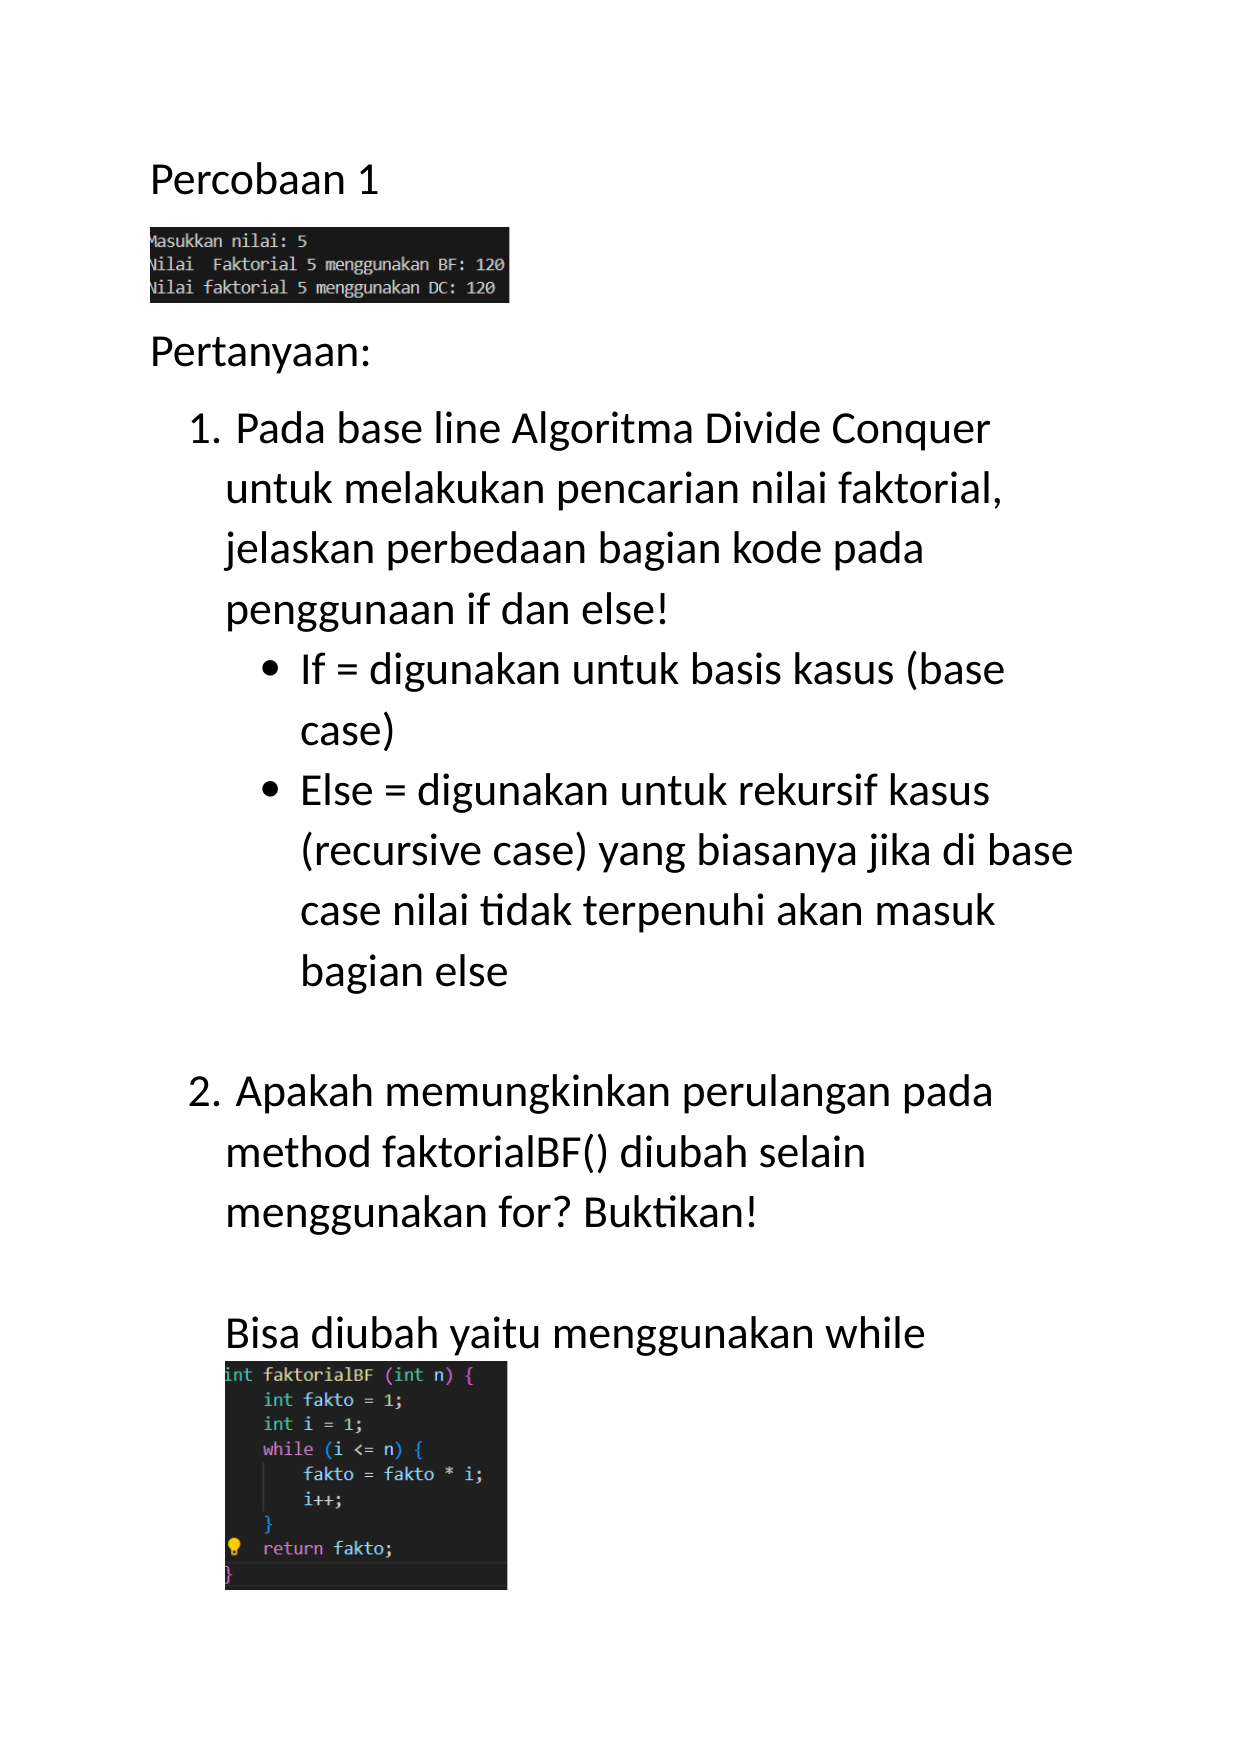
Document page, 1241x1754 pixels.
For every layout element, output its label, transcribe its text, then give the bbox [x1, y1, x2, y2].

list If = digunakan untuk basis kasus (base case) [262, 640, 1090, 756]
text Pertanyaan: [150, 322, 1090, 378]
list Else = digunakan untuk rekursif kasus (recursive case) yang biasanya jika di base case nilai tidak terpenuhi akan masuk bagian else [262, 761, 1090, 998]
list Pada base line Algoritma Divide Conquer untuk melakukan pencarian nilai faktorial, jelaskan perbedaan bagian kode pada penggunaan if dan else! [187, 399, 1090, 636]
picture [150, 227, 510, 303]
text Percobaan 1 [150, 150, 1090, 206]
list Apakah memungkinkan perulangan pada method faktorialBF() diubah selain menggunakan for? Buktikan! [187, 1062, 1090, 1239]
picture [225, 1361, 508, 1590]
